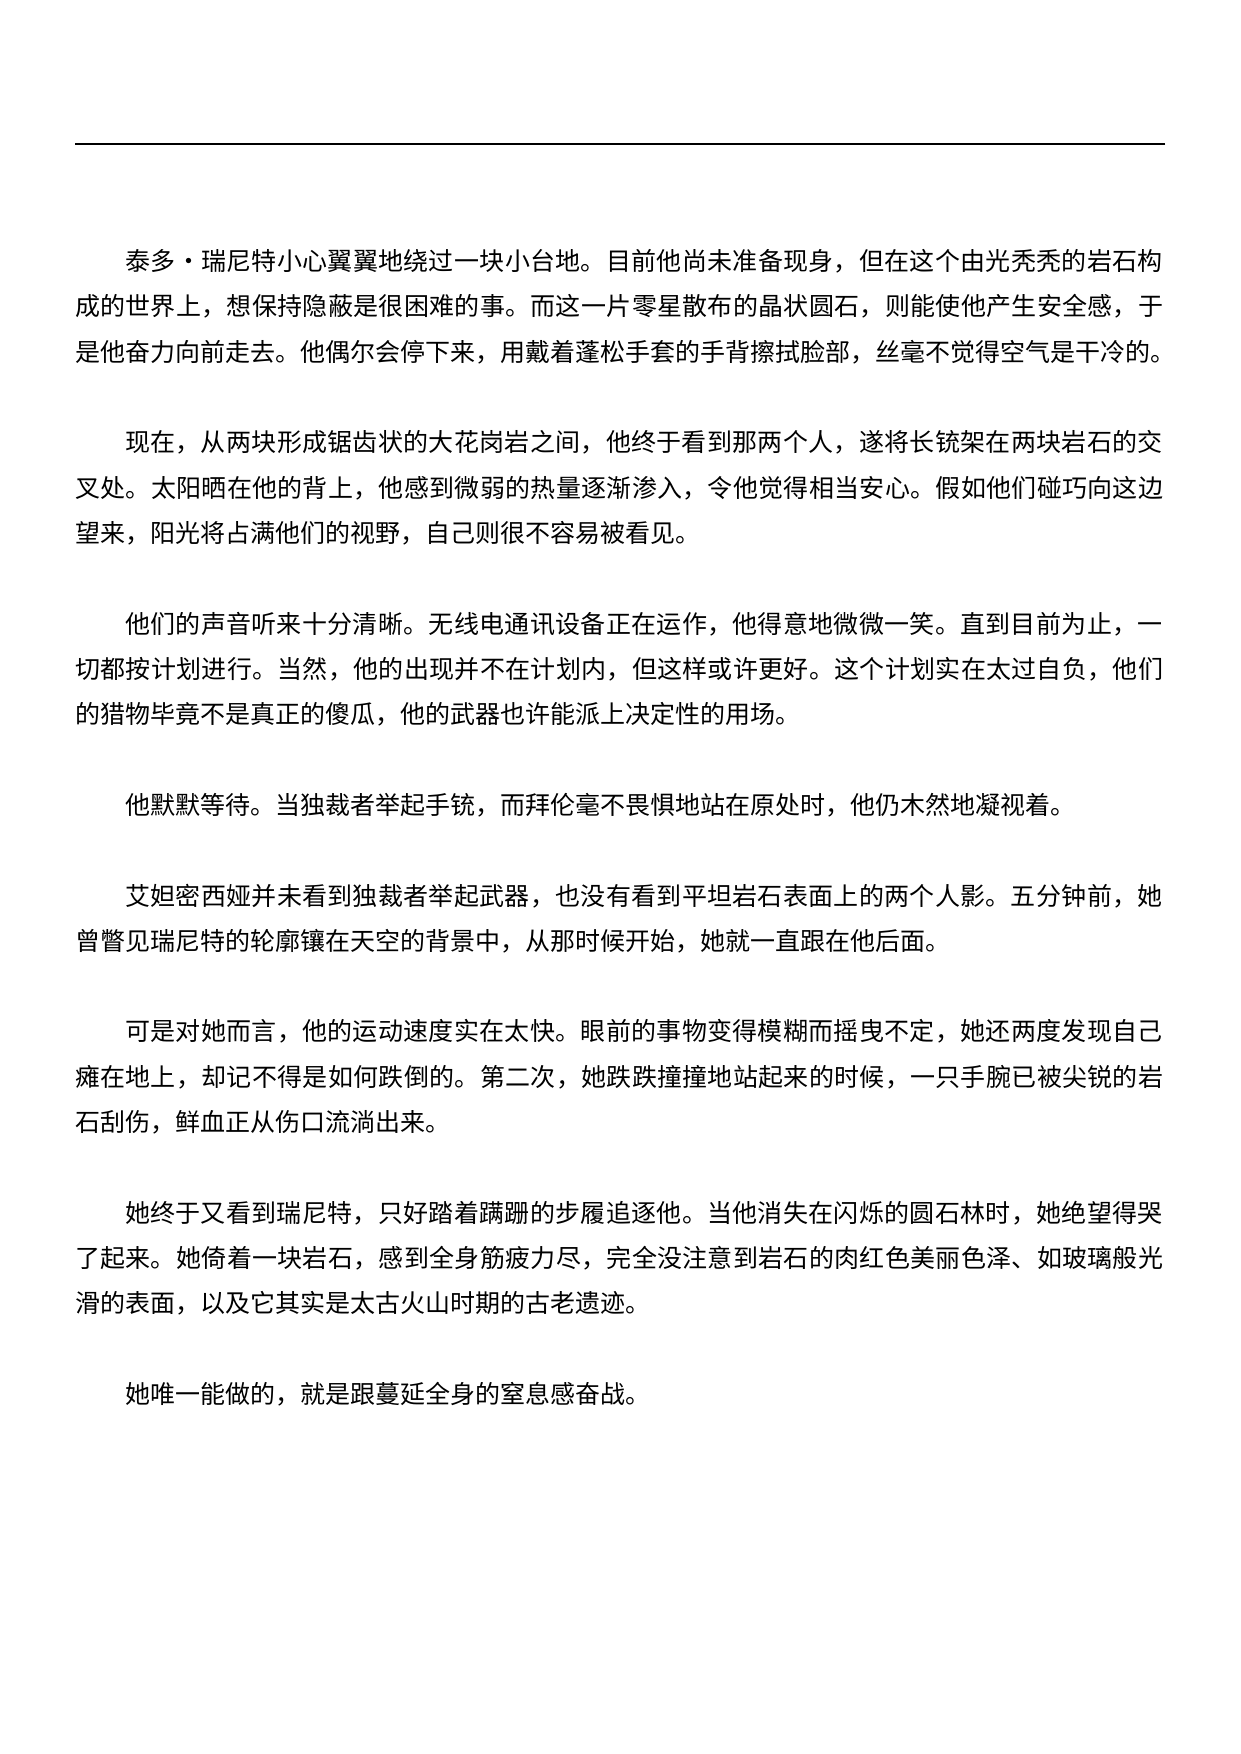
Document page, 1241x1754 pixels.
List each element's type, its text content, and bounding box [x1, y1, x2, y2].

text 现在，从两块形成锯齿状的大花岗岩之间，他终于看到那两个人，遂将长铳架在两块岩石的交叉处。太阳晒在他的背上，他感到微弱的热量逐渐渗入，令他觉得相当安心。假如他们碰巧向这边望来，阳光将占满他们的视野，自己则很不容易被看见。 [75, 418, 1165, 554]
text 她唯一能做的，就是跟蔓延全身的窒息感奋战。 [75, 1370, 1165, 1415]
text 可是对她而言，他的运动速度实在太快。眼前的事物变得模糊而摇曳不定，她还两度发现自己瘫在地上，却记不得是如何跌倒的。第二次，她跌跌撞撞地站起来的时候，一只手腕已被尖锐的岩石刮伤，鲜血正从伤口流淌出来。 [75, 1007, 1165, 1143]
text 泰多・瑞尼特小心翼翼地绕过一块小台地。目前他尚未准备现身，但在这个由光秃秃的岩石构成的世界上，想保持隐蔽是很困难的事。而这一片零星散布的晶状圆石，则能使他产生安全感，于是他奋力向前走去。他偶尔会停下来，用戴着蓬松手套的手背擦拭脸部，丝毫不觉得空气是干冷的。 [75, 237, 1165, 373]
text 她终于又看到瑞尼特，只好踏着蹒跚的步履追逐他。当他消失在闪烁的圆石林时，她绝望得哭了起来。她倚着一块岩石，感到全身筋疲力尽，完全没注意到岩石的肉红色美丽色泽、如玻璃般光滑的表面，以及它其实是太古火山时期的古老遗迹。 [75, 1189, 1165, 1324]
text 艾妲密西娅并未看到独裁者举起武器，也没有看到平坦岩石表面上的两个人影。五分钟前，她曾瞥见瑞尼特的轮廓镶在天空的背景中，从那时候开始，她就一直跟在他后面。 [75, 871, 1165, 962]
text 他们的声音听来十分清晰。无线电通讯设备正在运作，他得意地微微一笑。直到目前为止，一切都按计划进行。当然，他的出现并不在计划内，但这样或许更好。这个计划实在太过自负，他们的猎物毕竟不是真正的傻瓜，他的武器也许能派上决定性的用场。 [75, 599, 1165, 736]
text 他默默等待。当独裁者举起手铳，而拜伦毫不畏惧地站在原处时，他仍木然地凝视着。 [75, 781, 1165, 826]
